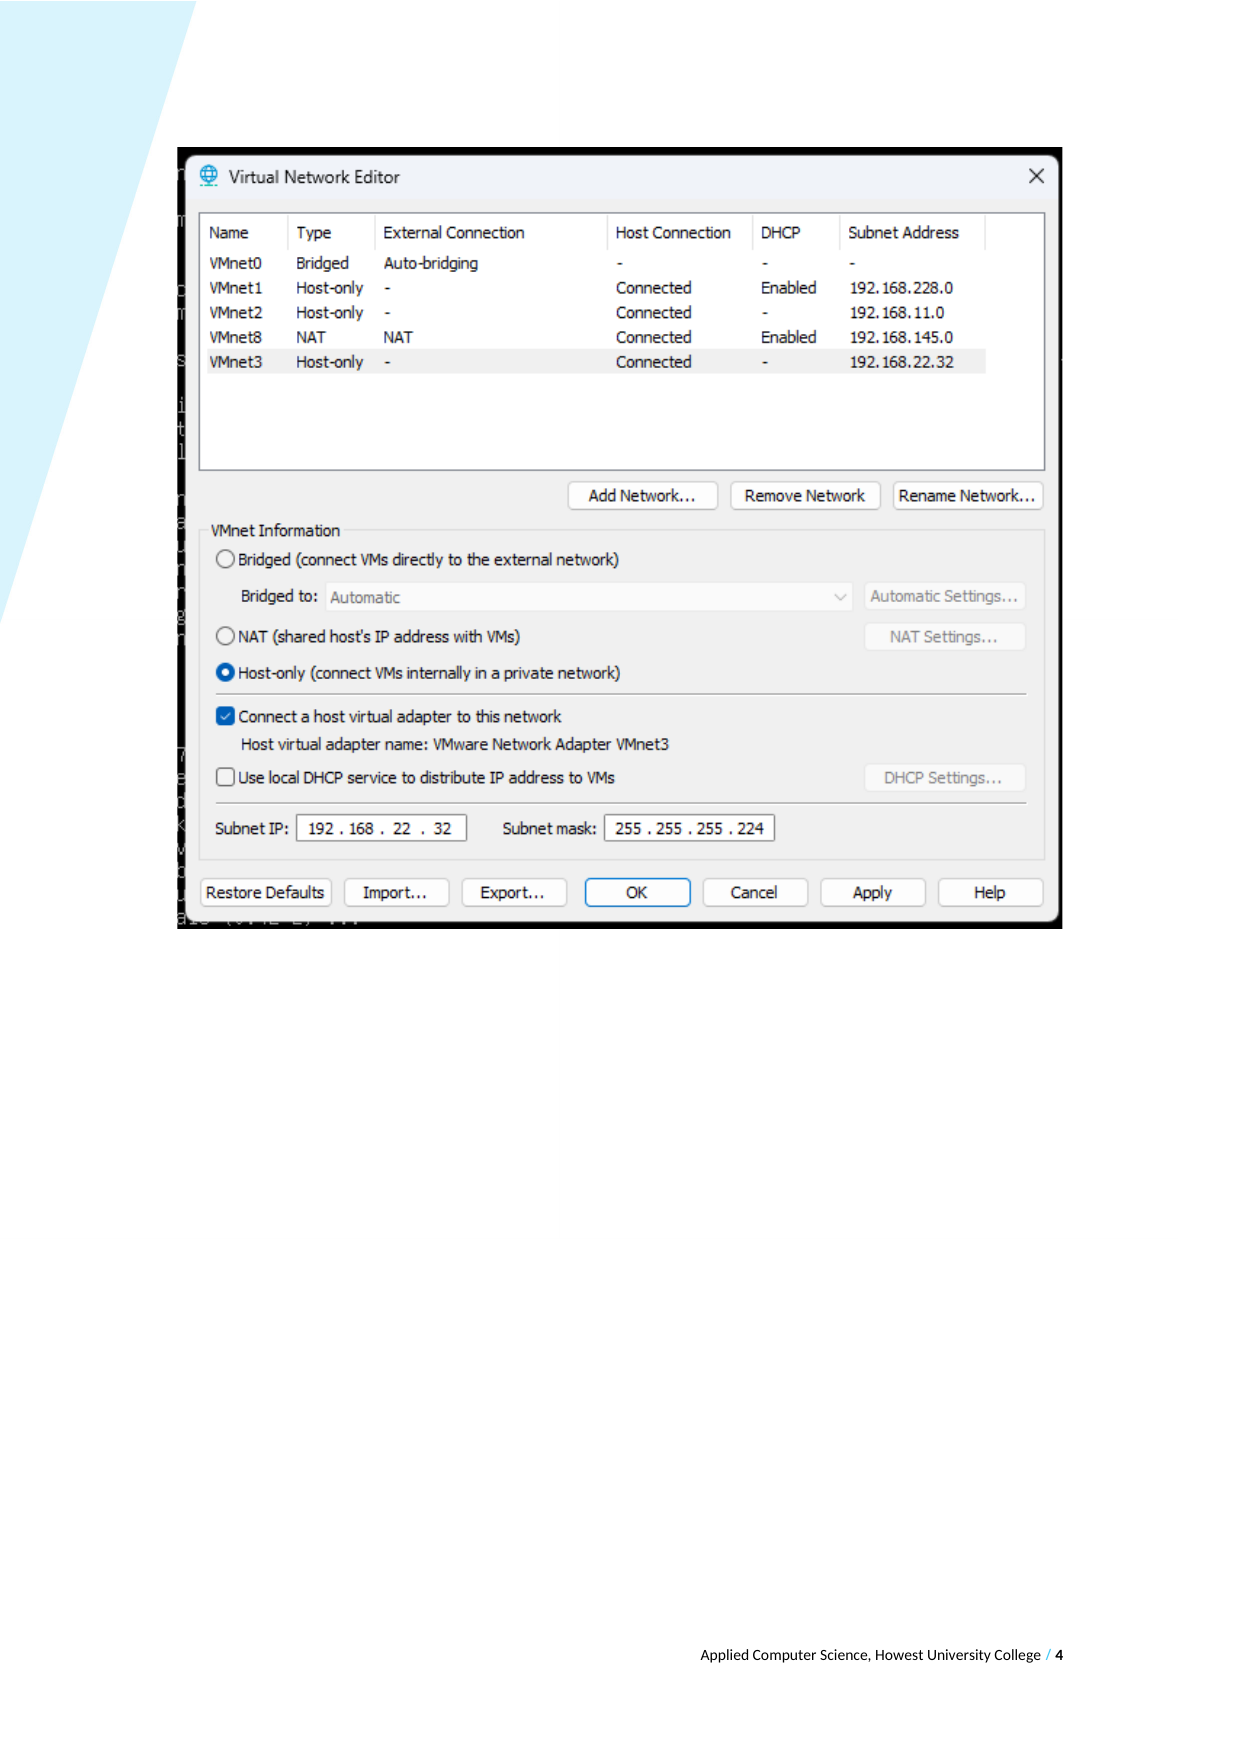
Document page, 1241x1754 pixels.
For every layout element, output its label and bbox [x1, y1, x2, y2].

picture [0, 1, 1179, 1239]
